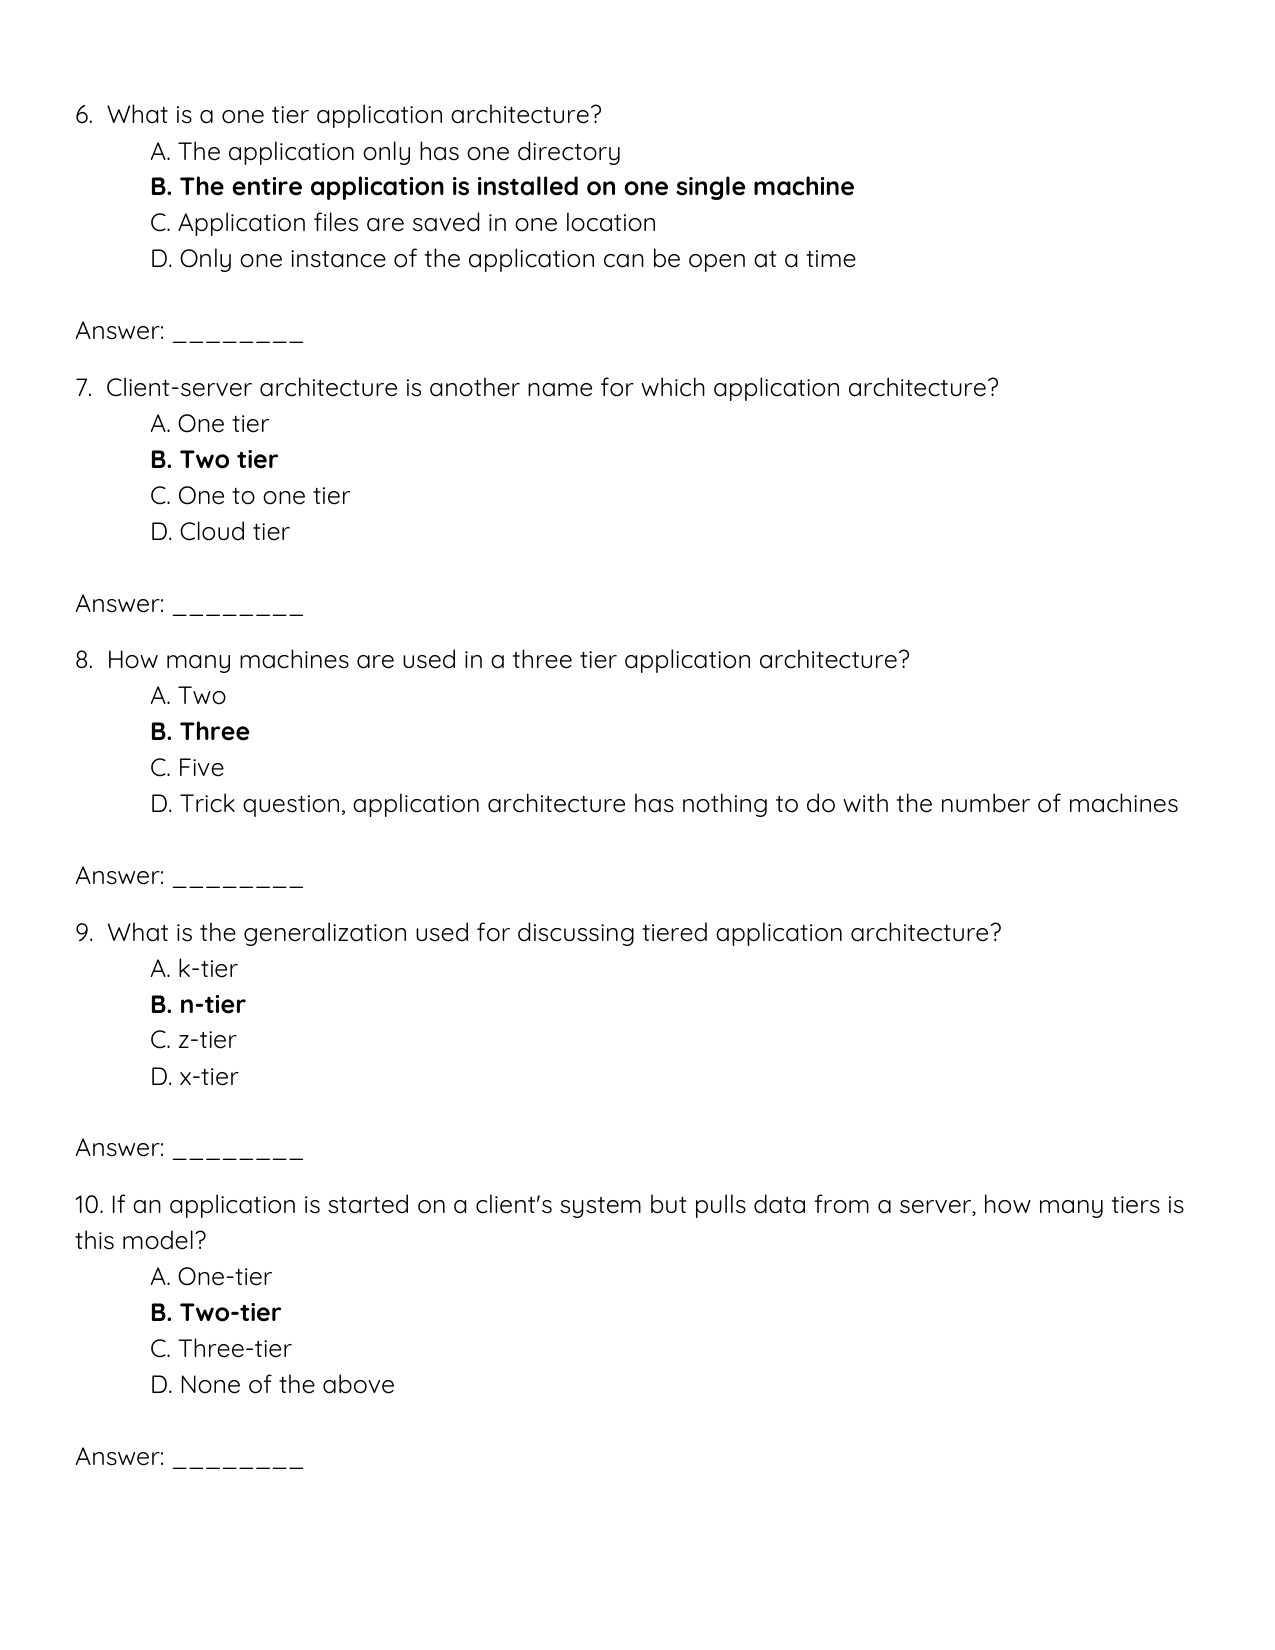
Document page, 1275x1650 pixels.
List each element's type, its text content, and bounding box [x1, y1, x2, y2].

text 7. Client-server architecture is another name for which application architecture? A. One tier B. Two tier C. One to one tier D. Cloud tier Answer: ________ [75, 371, 1200, 618]
text 10. If an application is started on a client's system but pulls data from a server, how many tiers is this model? A. One-tier B. Two-tier C. Three-tier D. None of the above Answer: ________ [75, 1188, 1200, 1471]
text 6. What is a one tier application architecture? A. The application only has one directory B. The entire application is installed on one single machine C. Application files are saved in one location D. Only one instance of the application can be open at a time Answer: ________ [75, 99, 1200, 346]
text 9. What is the generalization used for discussing tiered application architecture? A. k-tier B. n-tier C. z-tier D. x-tier Answer: ________ [75, 916, 1200, 1163]
text 8. How many machines are used in a three tier application architecture? A. Two B. Three C. Five D. Trick question, application architecture has nothing to do with the number of machines Answer: ________ [75, 644, 1200, 891]
